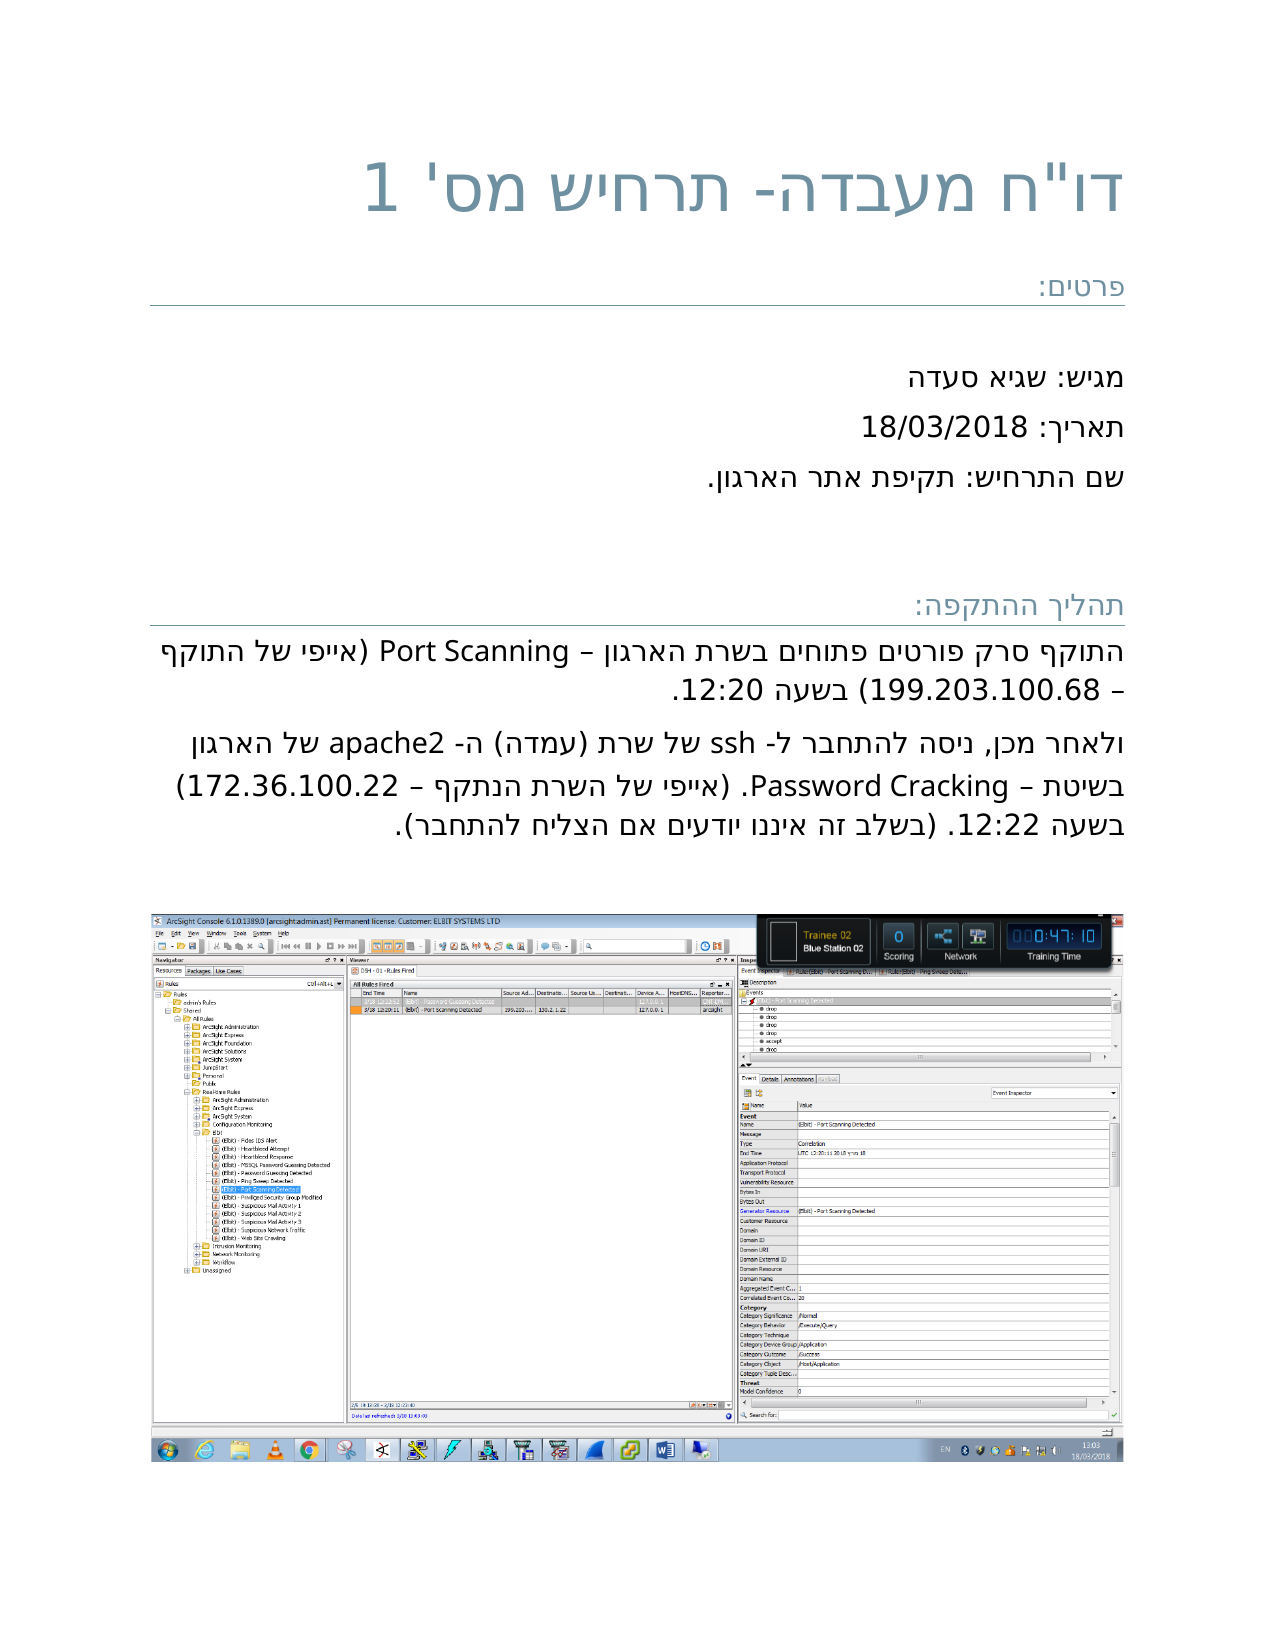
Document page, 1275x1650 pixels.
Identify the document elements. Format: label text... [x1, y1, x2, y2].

text ולאחר מכן, ניסה להתחבר ל- ssh של שרת (עמדה) ה- apache2 של הארגון בשיטת – Password Cracking. (אייפי של השרת הנתקף – 172.36.100.22) בשעה 12:22. (בשלב זה איננו יודעים אם הצליח להתחבר). [150, 723, 1125, 843]
picture [151, 914, 1124, 1462]
text התוקף סרק פורטים פתוחים בשרת הארגון – Port Scanning (אייפי של התוקף – 199.203.100.68) בשעה 12:20. [150, 630, 1125, 707]
subtitle תהליך ההתקפה: [150, 589, 1125, 625]
text שם התרחיש: תקיפת אתר הארגון. [150, 460, 1125, 494]
text מגיש: שגיא סעדה [150, 360, 1125, 394]
text דו"ח מעבדה- תרחיש מס' 1 [150, 150, 1125, 228]
subtitle פרטים: [150, 269, 1125, 305]
text תאריך: 18/03/2018 [150, 410, 1125, 444]
